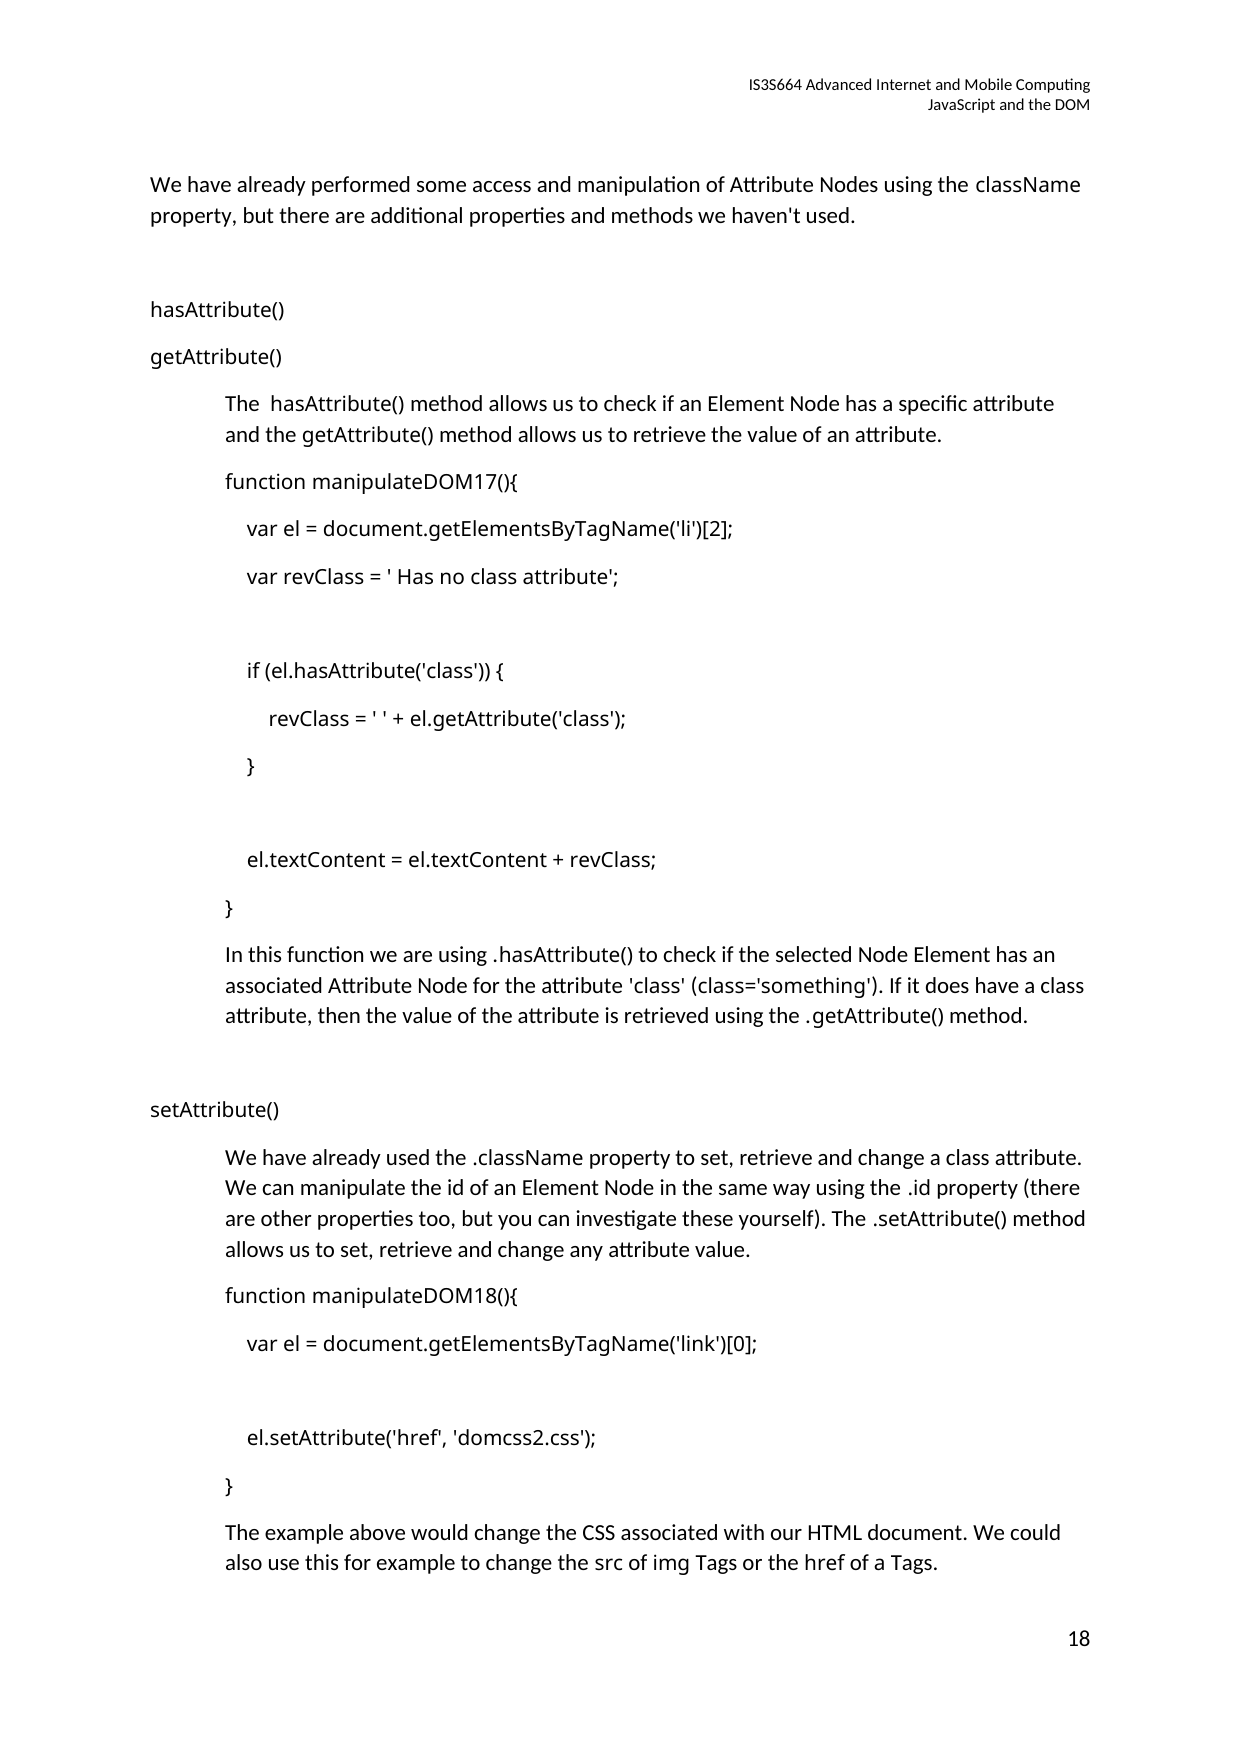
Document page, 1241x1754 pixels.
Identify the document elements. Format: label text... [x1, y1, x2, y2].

text getAttribute() [150, 342, 1090, 371]
text function manipulateDOM18(){ [225, 1282, 1090, 1310]
text if (el.hasAttribute('class')) { [225, 656, 1090, 685]
text setAttribute() [150, 1096, 1090, 1124]
text } [225, 1471, 1090, 1499]
text The example above would change the CSS associated with our HTML document. We could also use this for example to change the src of img Tags or the href of a Tags. [225, 1518, 1090, 1577]
text } [225, 893, 1090, 921]
text We have already used the .className property to set, retrieve and change a class attribute. We can manipulate the id of an Element Node in the same way using the .id property (there are other properties too, but you can investigate these yourself). The .setAttribute() method allows us to set, retrieve and change any attribute value. [225, 1143, 1090, 1263]
text var revClass = ' Has no class attribute'; [225, 562, 1090, 590]
text The hasAttribute() method allows us to check if an Element Node has a specific attribute and the getAttribute() method allows us to retrieve the value of an attribute. [225, 389, 1090, 448]
text revClass = ' ' + el.getAttribute('class'); [225, 704, 1090, 732]
text We have already performed some access and manipulation of Attribute Nodes using the className property, but there are additional properties and methods we haven't used. [150, 170, 1090, 229]
text In this function we are using .hasAttribute() to check if the selected Node Element has an associated Attribute Node for the attribute 'class' (class='something'). If it does have a class attribute, then the value of the attribute is retrieved using the .getAttribute() method. [225, 940, 1090, 1030]
text var el = document.getElementsByTagName('li')[2]; [225, 514, 1090, 543]
text function manipulateDOM17(){ [225, 467, 1090, 496]
text var el = document.getElementsByTagName('link')[0]; [225, 1329, 1090, 1357]
text } [225, 751, 1090, 779]
text hasAttribute() [150, 295, 1090, 323]
text el.textContent = el.textContent + revClass; [225, 846, 1090, 874]
text el.setAttribute('href', 'domcss2.css'); [225, 1423, 1090, 1452]
